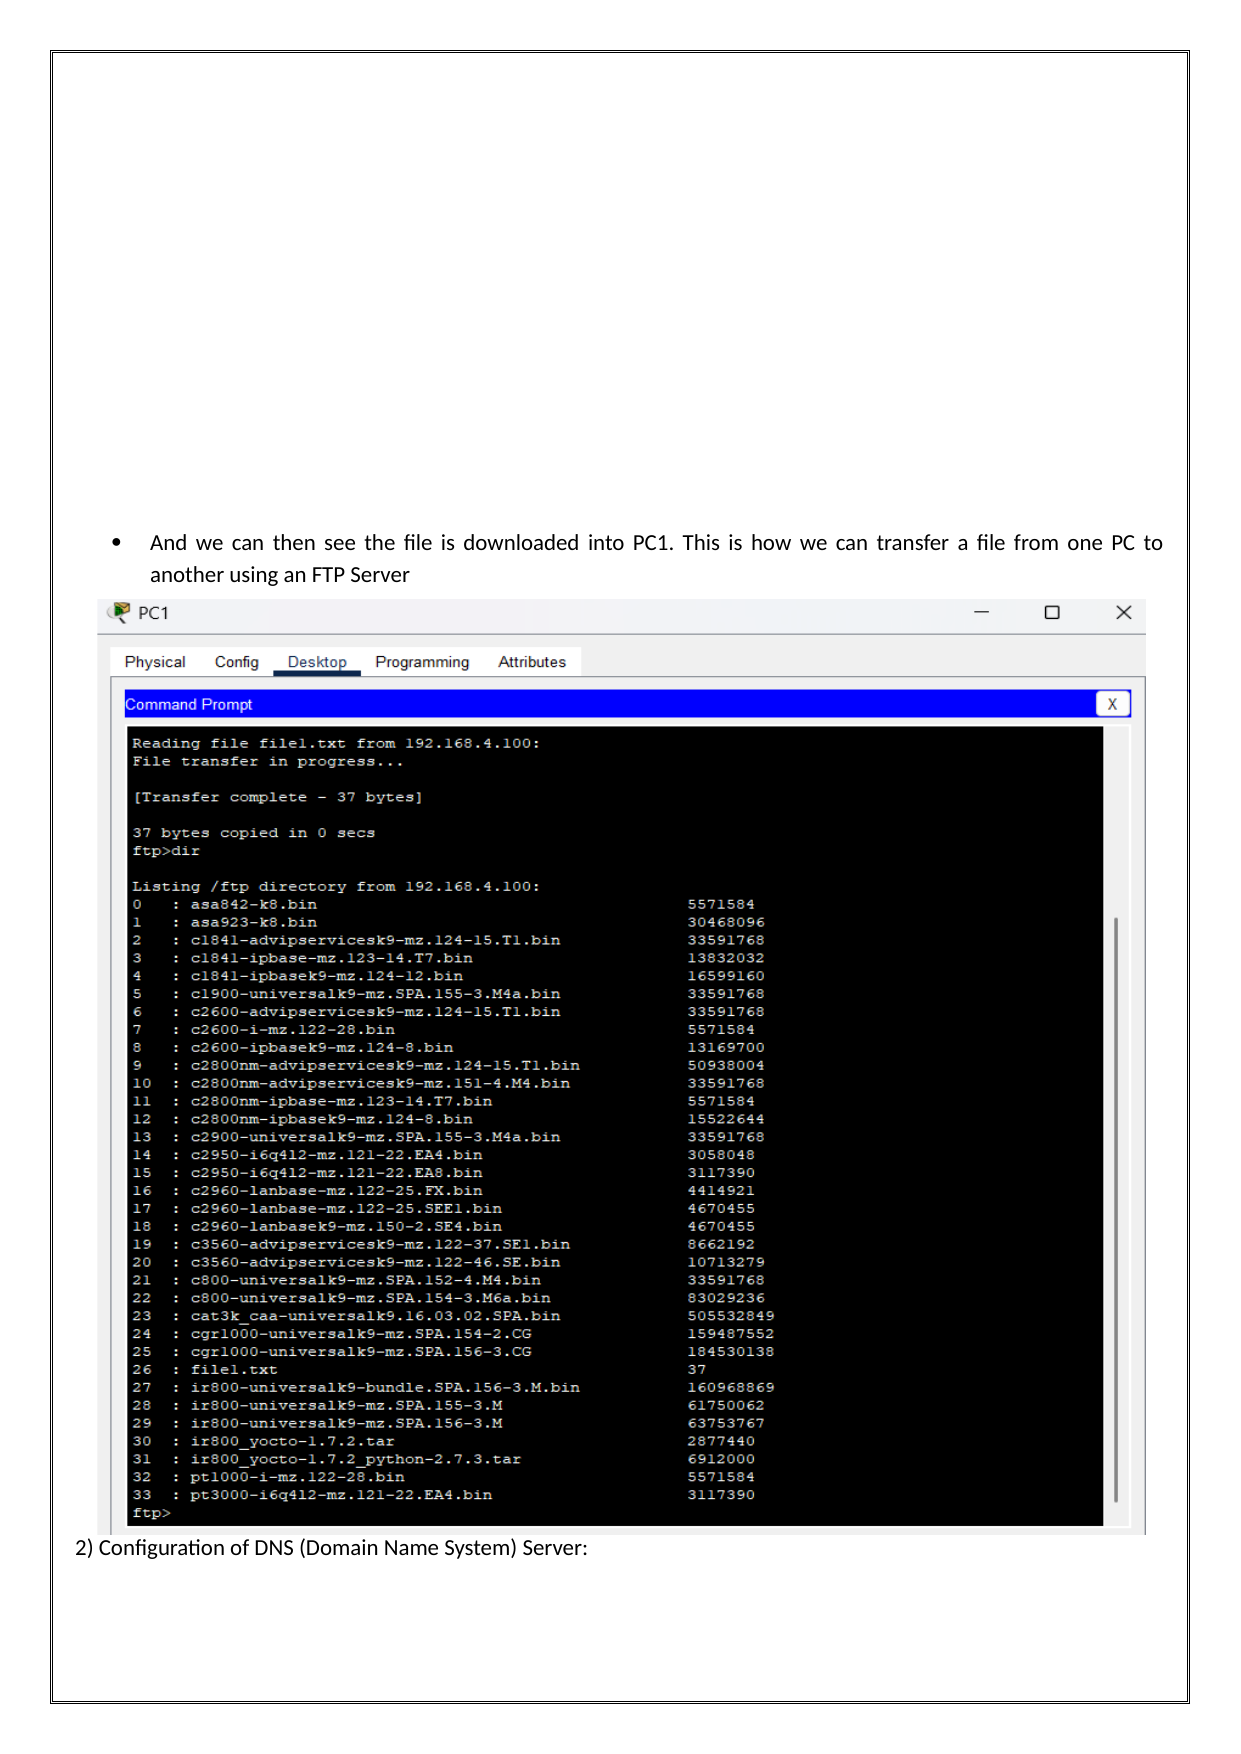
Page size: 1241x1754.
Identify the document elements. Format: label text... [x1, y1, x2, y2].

picture [97, 599, 1146, 1533]
text 2) Configuration of DNS (Domain Name System) Server: [75, 1533, 1165, 1561]
list And we can then see the file is downloaded into PC1. This is how we can transfer a file from one PC to another using an FTP Server [112, 528, 1165, 588]
